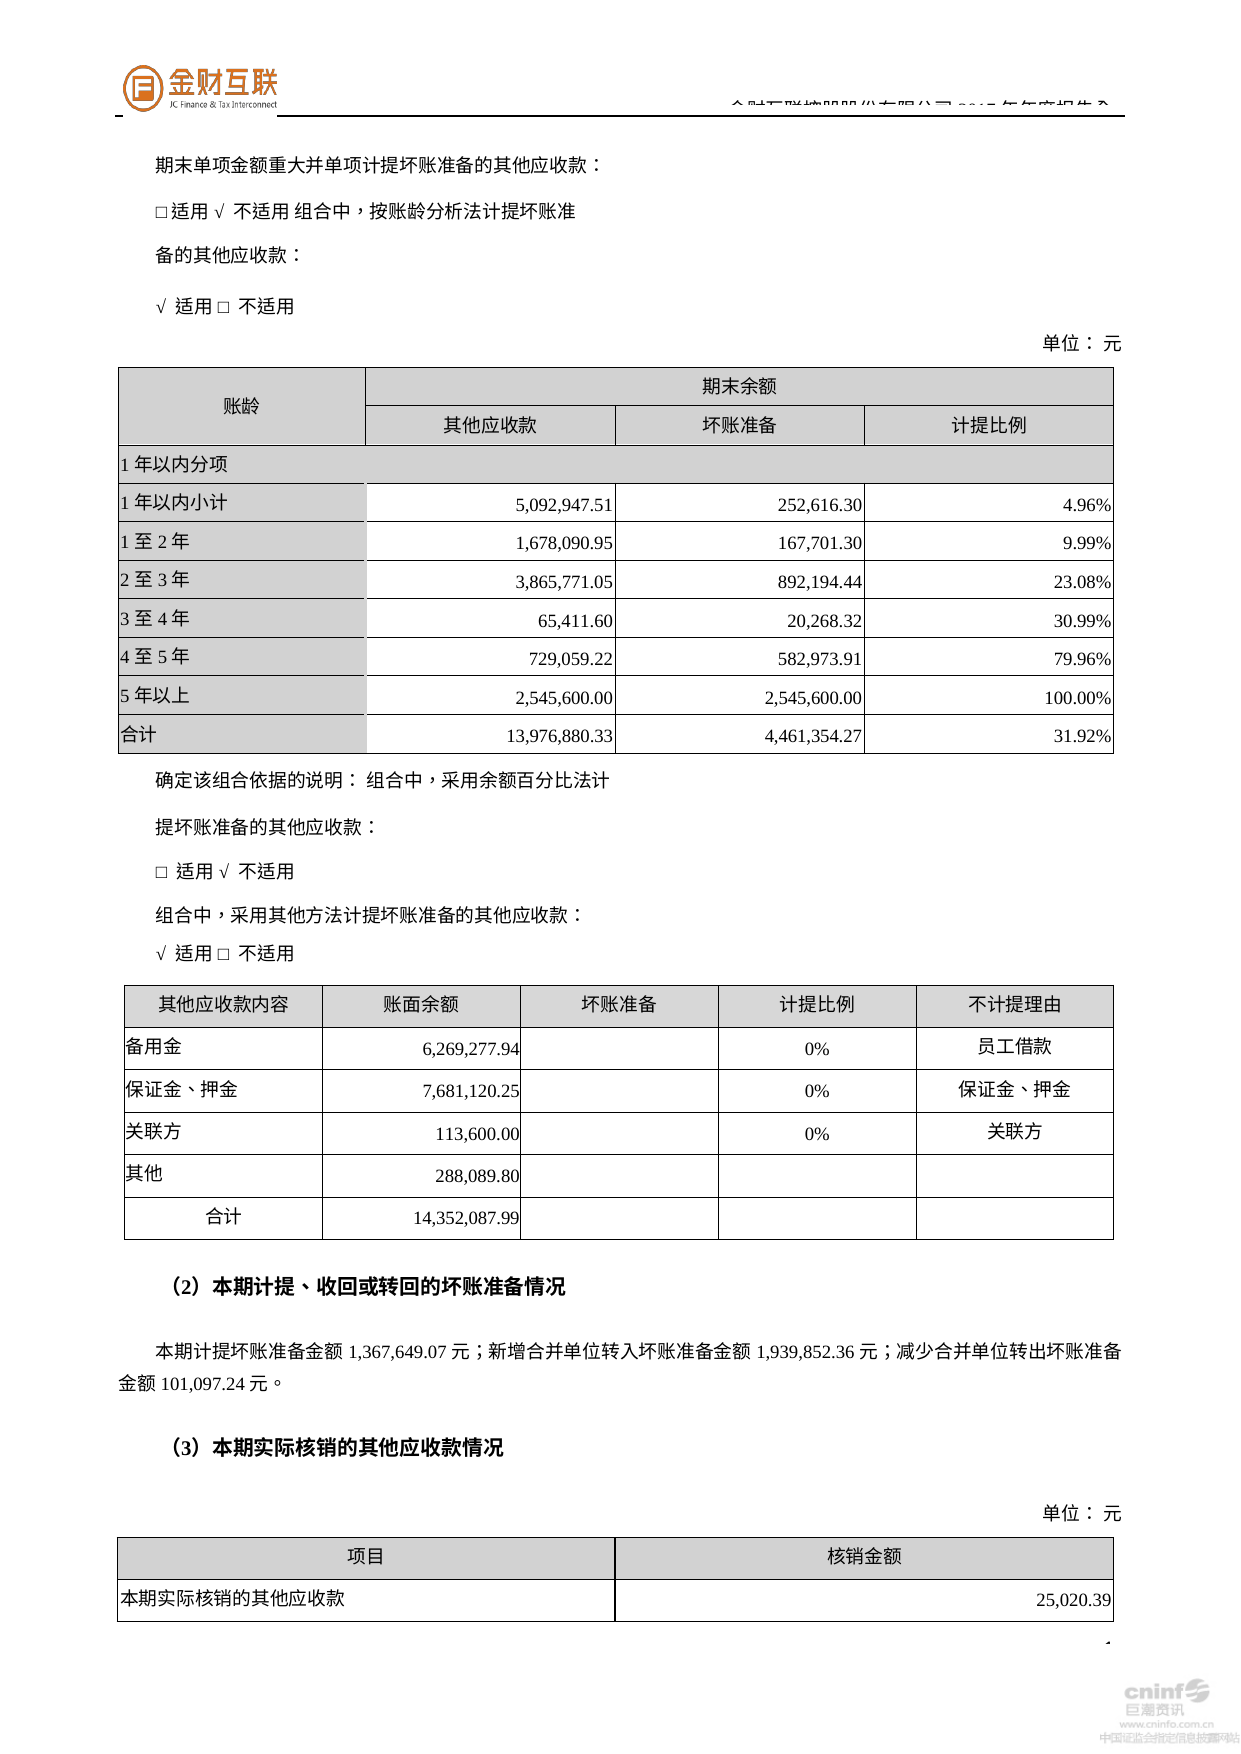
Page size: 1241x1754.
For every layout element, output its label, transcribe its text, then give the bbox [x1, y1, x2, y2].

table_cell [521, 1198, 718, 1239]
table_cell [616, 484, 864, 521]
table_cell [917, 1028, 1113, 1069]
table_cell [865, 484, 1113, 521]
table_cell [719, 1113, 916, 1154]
text 单位： 元 [102, 1500, 1122, 1525]
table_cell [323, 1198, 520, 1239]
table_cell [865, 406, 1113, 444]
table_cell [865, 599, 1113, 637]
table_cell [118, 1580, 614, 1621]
text □ 适用 √ 不适用 组合中，按账龄分析法计提坏账准备的其他应收款： [156, 199, 589, 268]
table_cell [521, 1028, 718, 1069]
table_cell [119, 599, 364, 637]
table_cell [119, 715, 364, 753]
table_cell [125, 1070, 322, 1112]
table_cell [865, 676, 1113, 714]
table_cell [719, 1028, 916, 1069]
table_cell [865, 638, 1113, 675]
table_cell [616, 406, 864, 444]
subtitle （2）本期计提、收回或转回的坏账准备情况 [160, 1272, 1124, 1300]
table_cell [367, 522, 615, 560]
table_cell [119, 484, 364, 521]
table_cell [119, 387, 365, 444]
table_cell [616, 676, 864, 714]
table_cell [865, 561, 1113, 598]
text □ 适用 √ 不适用 [156, 860, 1124, 883]
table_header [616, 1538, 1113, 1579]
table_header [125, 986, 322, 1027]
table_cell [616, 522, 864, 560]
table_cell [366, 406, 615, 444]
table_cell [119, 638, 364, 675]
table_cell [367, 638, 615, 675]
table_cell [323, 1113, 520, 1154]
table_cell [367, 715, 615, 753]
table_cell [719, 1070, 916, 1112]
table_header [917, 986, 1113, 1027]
text 确定该组合依据的说明： 组合中，采用余额百分比法计提坏账准备的其他应收款： [156, 768, 626, 839]
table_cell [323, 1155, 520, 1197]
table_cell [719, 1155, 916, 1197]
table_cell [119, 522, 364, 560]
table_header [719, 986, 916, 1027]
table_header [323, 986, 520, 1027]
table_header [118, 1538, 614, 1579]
text 组合中，采用其他方法计提坏账准备的其他应收款： [156, 903, 1124, 928]
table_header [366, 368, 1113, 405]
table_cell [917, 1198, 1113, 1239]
text 本期计提坏账准备金额 1,367,649.07 元；新增合并单位转入坏账准备金额 1,939,852.36 元；减少合并单位转出坏账准备 [156, 1338, 1240, 1364]
subtitle （3）本期实际核销的其他应收款情况 [160, 1433, 1124, 1462]
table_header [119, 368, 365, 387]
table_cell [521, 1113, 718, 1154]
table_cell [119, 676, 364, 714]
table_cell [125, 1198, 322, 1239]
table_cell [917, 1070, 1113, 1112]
picture [1099, 1673, 1241, 1754]
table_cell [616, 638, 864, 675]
text √ 适用 □ 不适用 [156, 294, 1124, 319]
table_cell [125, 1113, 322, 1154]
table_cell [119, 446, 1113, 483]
text 金额 101,097.24 元。 [118, 1370, 1124, 1396]
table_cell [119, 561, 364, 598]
text √ 适用 □ 不适用 [156, 940, 1124, 966]
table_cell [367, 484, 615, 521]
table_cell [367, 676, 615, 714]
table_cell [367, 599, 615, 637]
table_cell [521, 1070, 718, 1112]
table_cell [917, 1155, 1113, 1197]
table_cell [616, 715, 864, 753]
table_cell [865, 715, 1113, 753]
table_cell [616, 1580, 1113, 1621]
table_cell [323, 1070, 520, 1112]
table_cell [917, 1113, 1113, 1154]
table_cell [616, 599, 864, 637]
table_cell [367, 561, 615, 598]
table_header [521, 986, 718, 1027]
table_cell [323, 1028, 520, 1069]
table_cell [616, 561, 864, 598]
picture [123, 65, 277, 120]
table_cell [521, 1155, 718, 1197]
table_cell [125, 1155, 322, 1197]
text 期末单项金额重大并单项计提坏账准备的其他应收款： [156, 152, 1124, 178]
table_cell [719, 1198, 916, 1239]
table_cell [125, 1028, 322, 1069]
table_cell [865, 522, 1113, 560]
text 单位： 元 [102, 330, 1122, 355]
